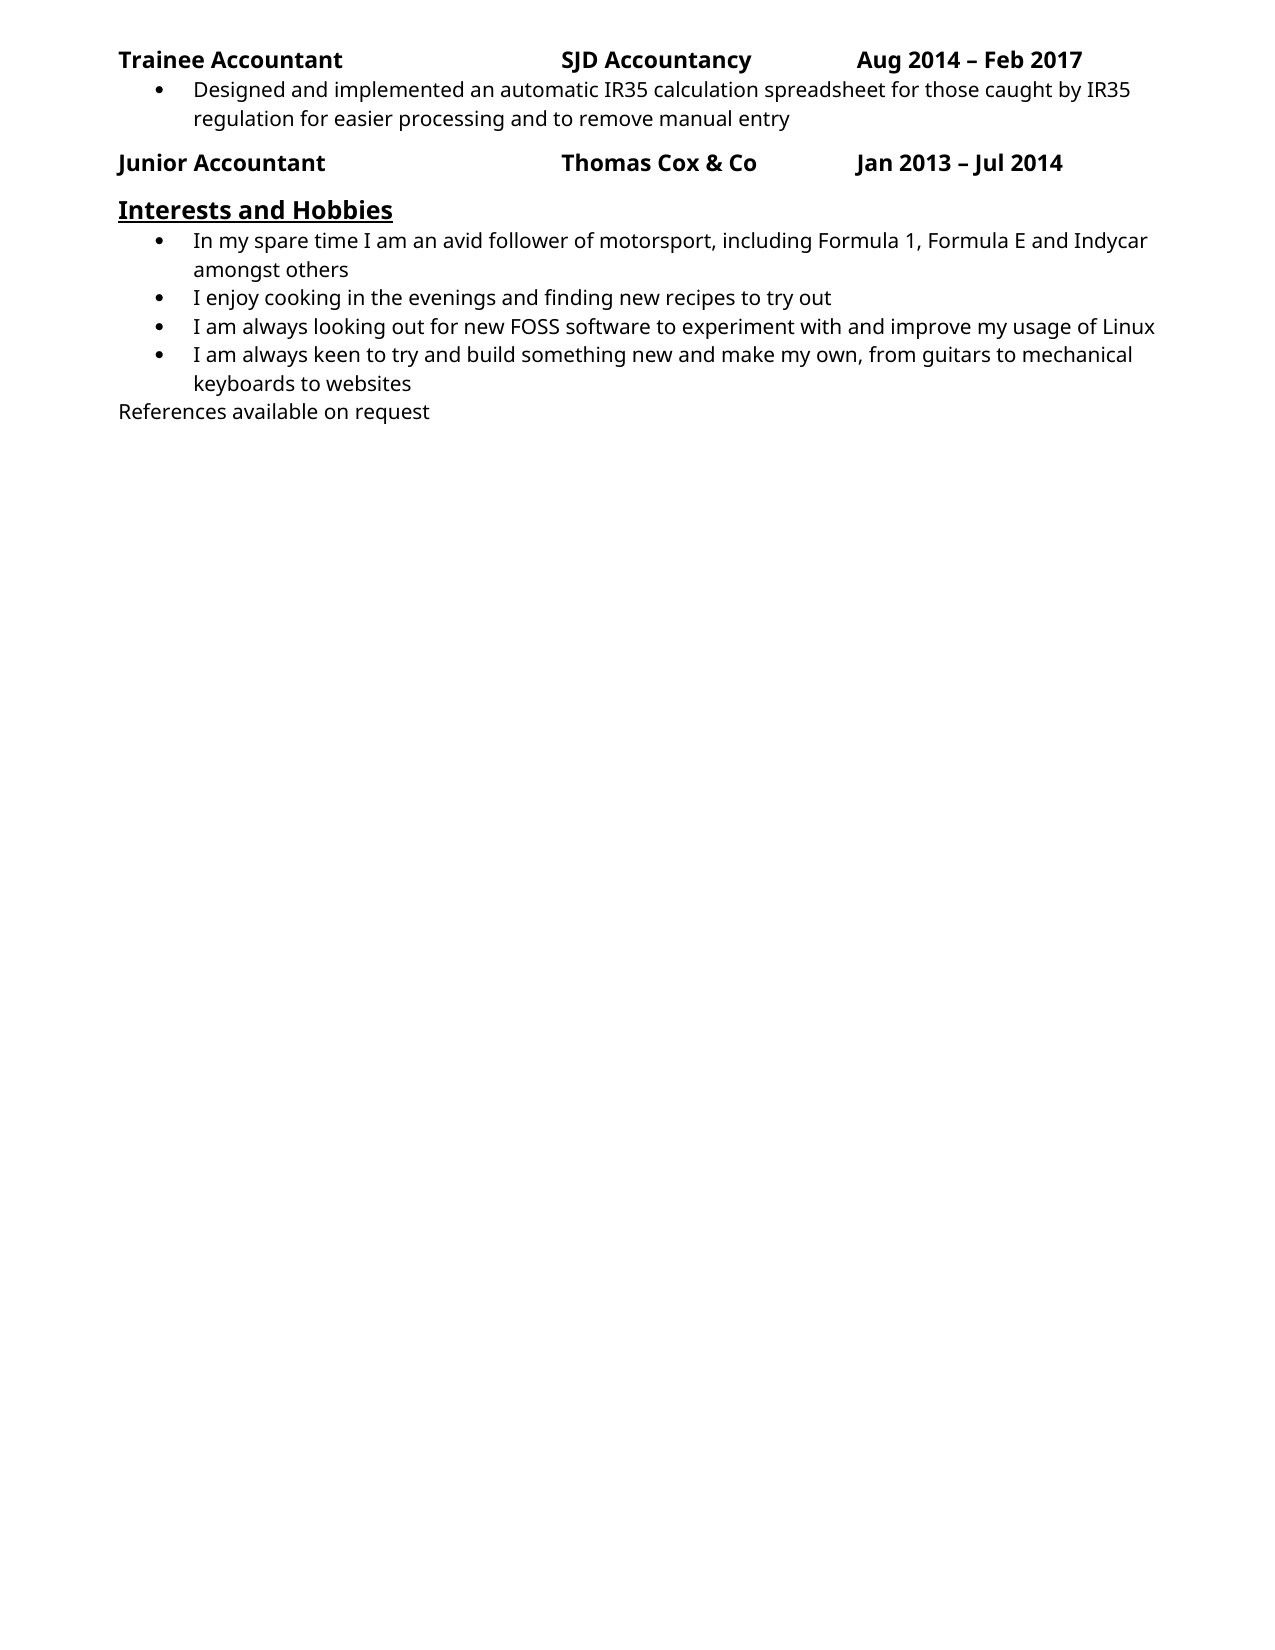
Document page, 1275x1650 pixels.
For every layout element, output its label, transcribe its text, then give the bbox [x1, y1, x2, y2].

text Interests and Hobbies [118, 192, 1157, 226]
list I enjoy cooking in the evenings and finding new recipes to try out [156, 283, 1157, 312]
list Designed and implemented an automatic IR35 calculation spreadsheet for those caught by IR35 regulation for easier processing and to remove manual entry [156, 76, 1157, 132]
text Junior Accountant Thomas Cox & Co Jan 2013 – Jul 2014 [118, 147, 1157, 178]
list I am always keen to try and build something new and make my own, from guitars to mechanical keyboards to websites [156, 340, 1157, 397]
text References available on request [118, 397, 1157, 426]
list I am always looking out for new FOSS software to experiment with and improve my usage of Linux [156, 312, 1157, 340]
list In my spare time I am an avid follower of motorsport, including Formula 1, Formula E and Indycar amongst others [156, 226, 1157, 283]
text Trainee Accountant SJD Accountancy Aug 2014 – Feb 2017 [118, 44, 1157, 76]
